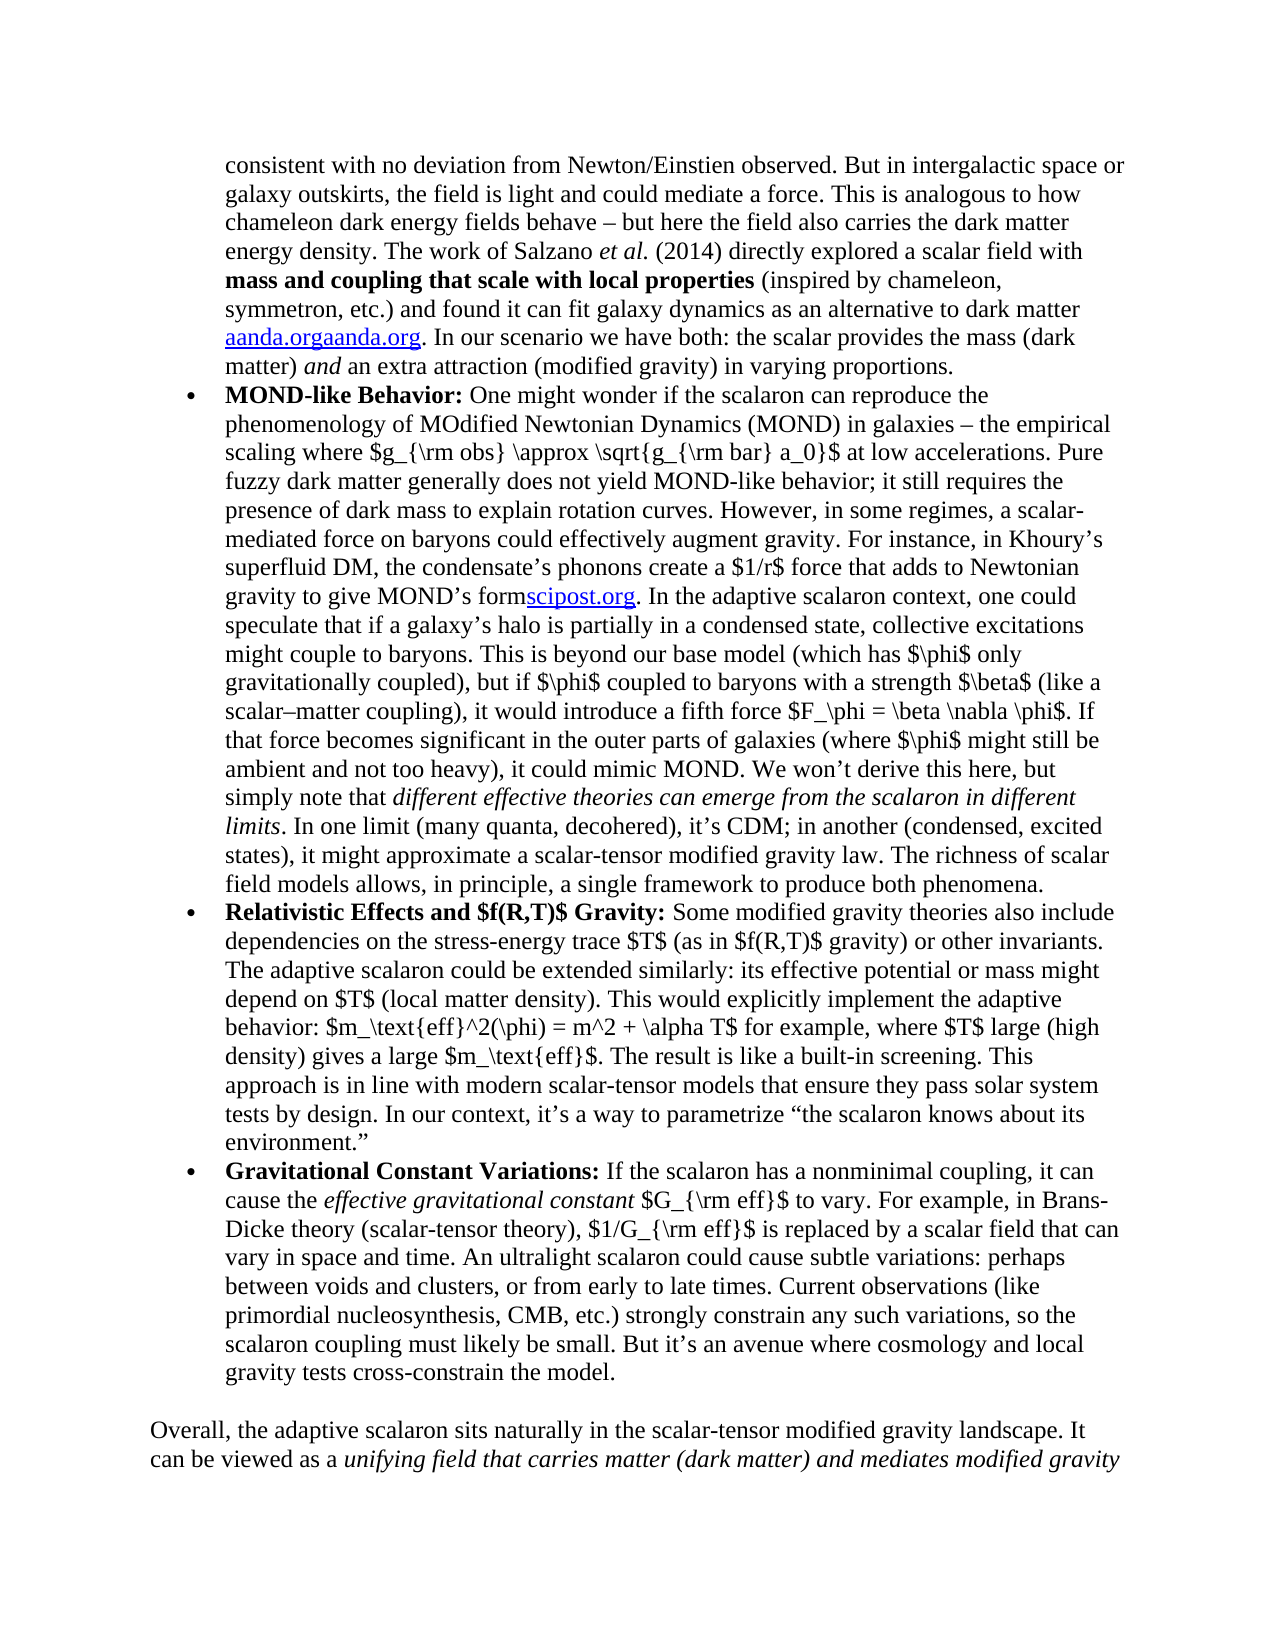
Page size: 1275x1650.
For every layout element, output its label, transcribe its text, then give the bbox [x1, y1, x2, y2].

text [150, 1415, 1125, 1473]
list MOND-like Behavior: One might wonder if the scalaron can reproduce the phenomenology of MOdified Newtonian Dynamics (MOND) in galaxies – the empirical scaling where $g_{\rm obs} \approx \sqrt{g_{\rm bar} a_0}$ at low accelerations. Pure fuzzy dark matter generally does not yield MOND-like behavior; it still requires the presence of dark mass to explain rotation curves. However, in some regimes, a scalar-mediated force on baryons could effectively augment gravity. For instance, in Khoury’s superfluid DM, the condensate’s phonons create a $1/r$ force that adds to Newtonian gravity to give MOND’s form​scipost.org. In the adaptive scalaron context, one could speculate that if a galaxy’s halo is partially in a condensed state, collective excitations might couple to baryons. This is beyond our base model (which has $\phi$ only gravitationally coupled), but if $\phi$ coupled to baryons with a strength $\beta$ (like a scalar–matter coupling), it would introduce a fifth force $F_\phi = \beta \nabla \phi$. If that force becomes significant in the outer parts of galaxies (where $\phi$ might still be ambient and not too heavy), it could mimic MOND. We won’t derive this here, but simply note that different effective theories can emerge from the scalaron in different limits. In one limit (many quanta, decohered), it’s CDM; in another (condensed, excited states), it might approximate a scalar-tensor modified gravity law. The richness of scalar field models allows, in principle, a single framework to produce both phenomena. [187, 380, 1125, 897]
list Gravitational Constant Variations: If the scalaron has a nonminimal coupling, it can cause the effective gravitational constant $G_{\rm eff}$ to vary. For example, in Brans-Dicke theory (scalar-tensor theory), $1/G_{\rm eff}$ is replaced by a scalar field that can vary in space and time. An ultralight scalaron could cause subtle variations: perhaps between voids and clusters, or from early to late times. Current observations (like primordial nucleosynthesis, CMB, etc.) strongly constrain any such variations, so the scalaron coupling must likely be small. But it’s an avenue where cosmology and local gravity tests cross-constrain the model. [187, 1156, 1125, 1386]
list Relativistic Effects and $f(R,T)$ Gravity: Some modified gravity theories also include dependencies on the stress-energy trace $T$ (as in $f(R,T)$ gravity) or other invariants. The adaptive scalaron could be extended similarly: its effective potential or mass might depend on $T$ (local matter density). This would explicitly implement the adaptive behavior: $m_\text{eff}^2(\phi) = m^2 + \alpha T$ for example, where $T$ large (high density) gives a large $m_\text{eff}$. The result is like a built-in screening. This approach is in line with modern scalar-tensor models that ensure they pass solar system tests by design. In our context, it’s a way to parametrize “the scalaron knows about its environment.” [187, 897, 1125, 1156]
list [187, 150, 1125, 380]
